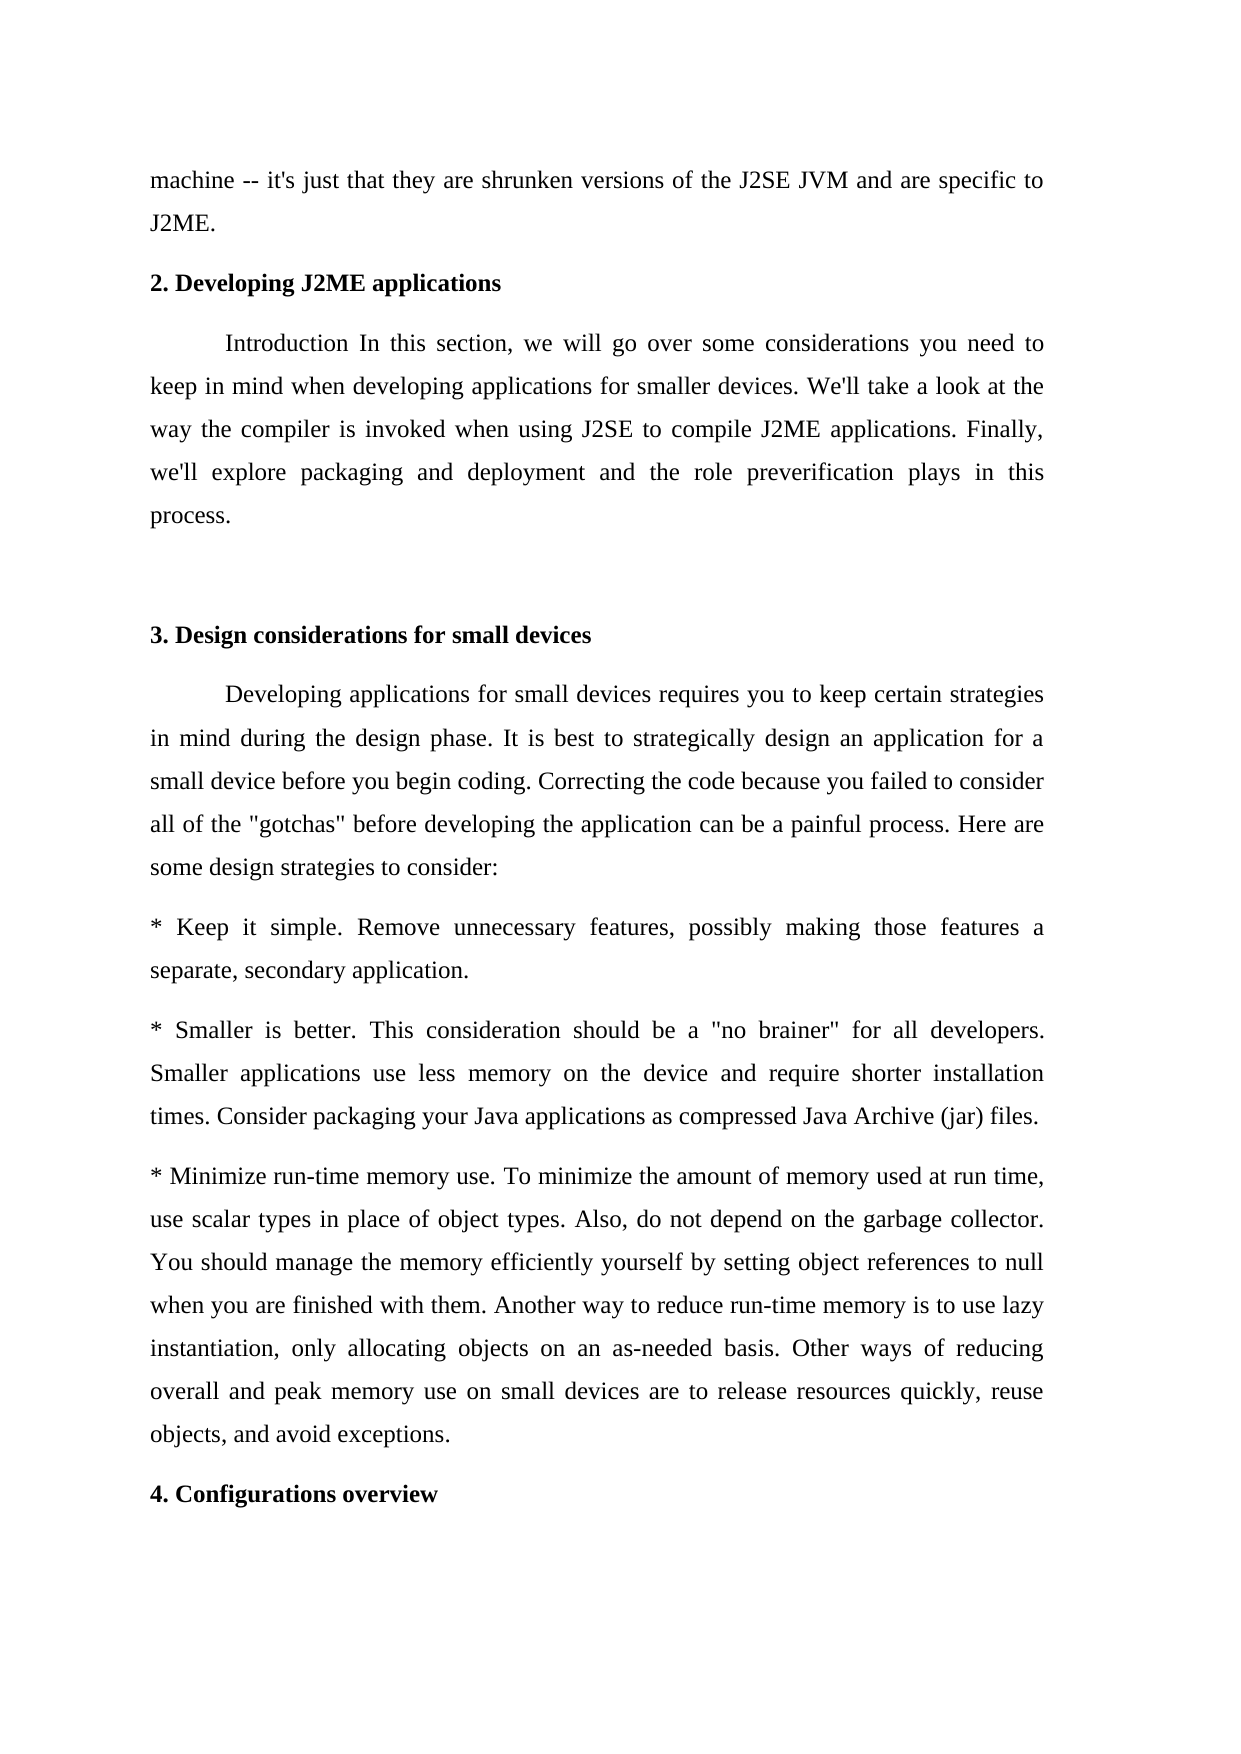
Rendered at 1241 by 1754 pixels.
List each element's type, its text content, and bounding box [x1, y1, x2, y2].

text * Smaller is better. This consideration should be a "no brainer" for all developers. Smaller applications use less memory on the device and require shorter installation times. Consider packaging your Java applications as compressed Java Archive (jar) files. [150, 1015, 1045, 1130]
text * Minimize run-time memory use. To minimize the amount of memory used at run time, use scalar types in place of object types. Also, do not depend on the garbage collector. You should manage the memory efficiently yourself by setting object references to null when you are finished with them. Another way to reduce run-time memory is to use lazy instantiation, only allocating objects on an as-needed basis. Other ways of reducing overall and peak memory use on small devices are to release resources quickly, reuse objects, and avoid exceptions. [150, 1161, 1045, 1448]
text * Keep it simple. Remove unnecessary features, possibly making those features a separate, secondary application. [150, 912, 1045, 984]
text 4. Configurations overview [150, 1479, 1045, 1508]
text 2. Developing J2ME applications [150, 268, 1045, 297]
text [150, 165, 1045, 237]
text 3. Design considerations for small devices [150, 620, 1045, 648]
text Introduction In this section, we will go over some considerations you need to keep in mind when developing applications for smaller devices. We'll take a look at the way the compiler is invoked when using J2SE to compile J2ME applications. Finally, we'll explore packaging and deployment and the role preverification plays in this process. [150, 328, 1045, 529]
text Developing applications for small devices requires you to keep certain strategies in mind during the design phase. It is best to strategically design an application for a small device before you begin coding. Correcting the code because you failed to consider all of the "gotchas" before developing the application can be a painful process. Here are some design strategies to consider: [150, 679, 1045, 881]
